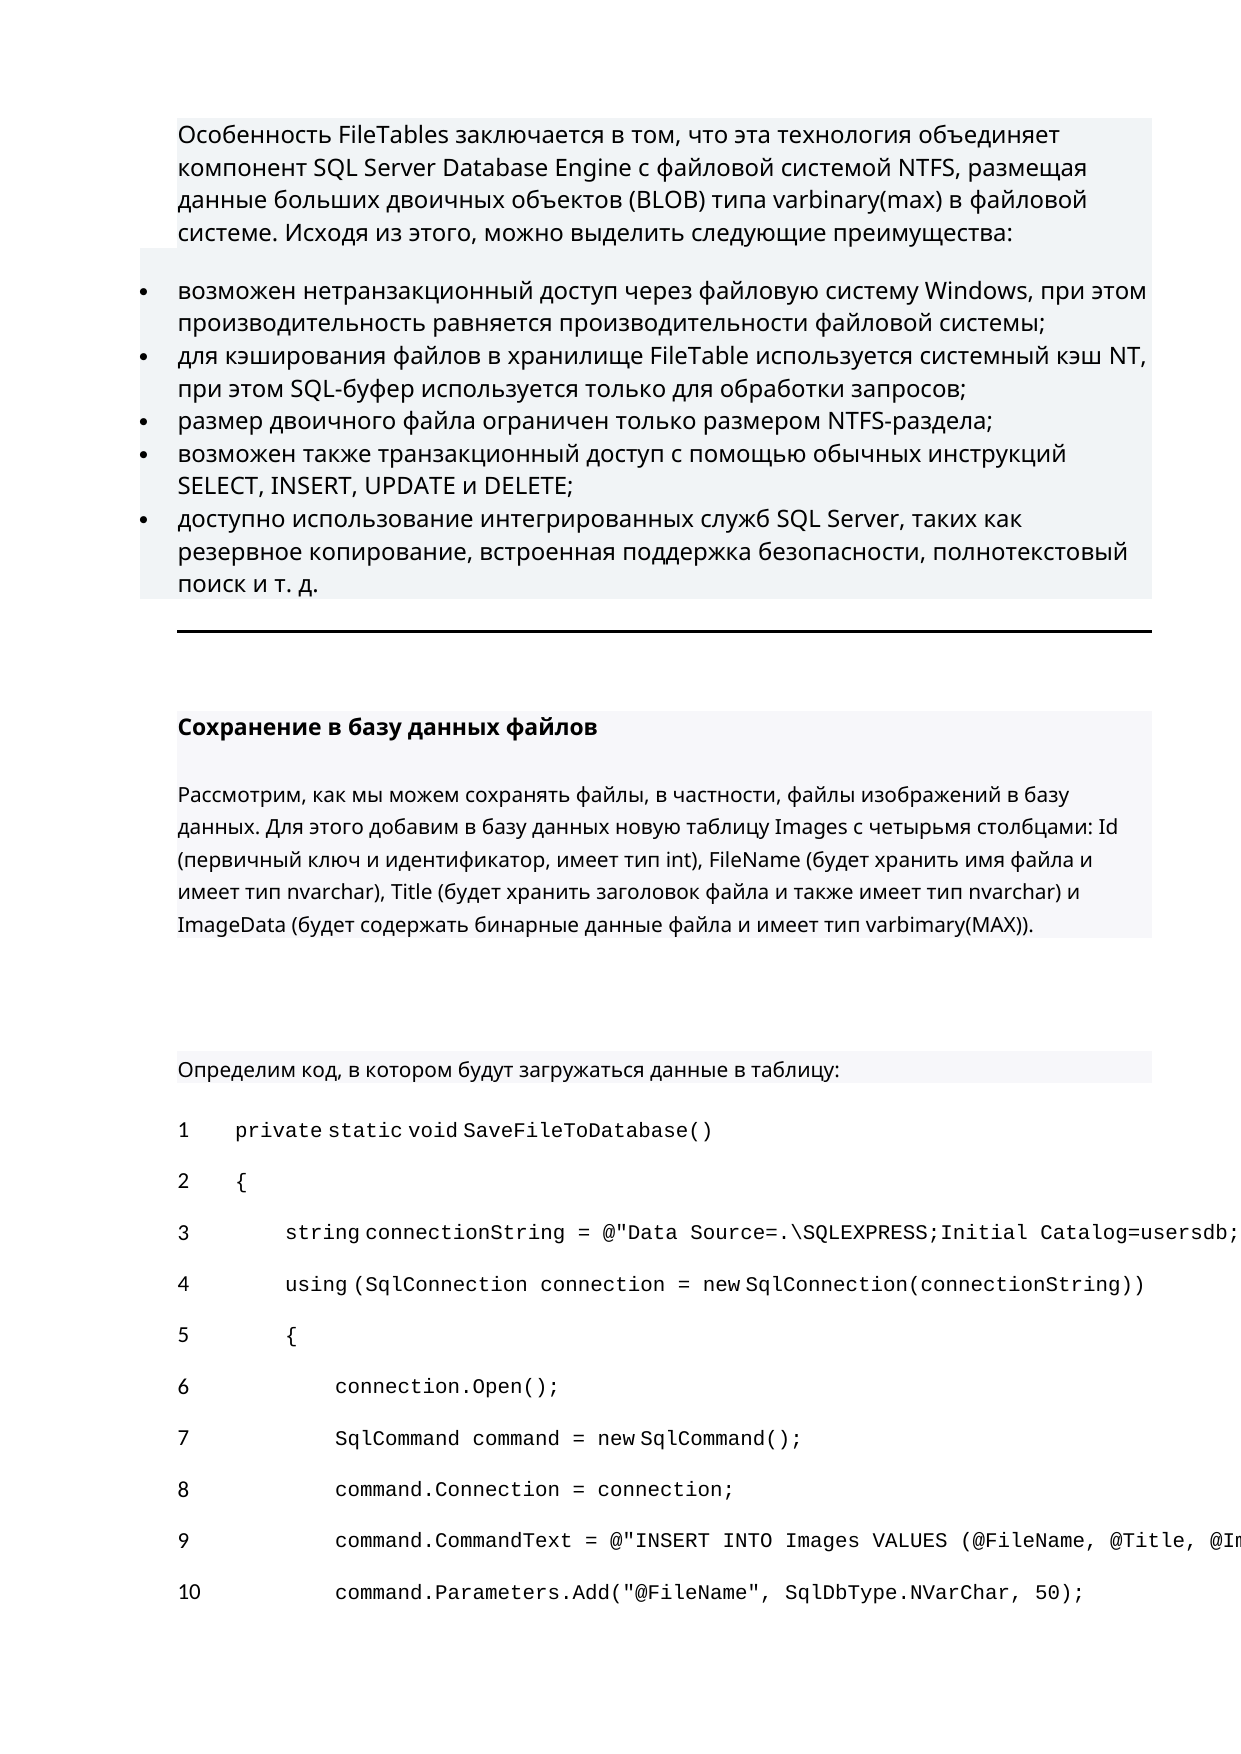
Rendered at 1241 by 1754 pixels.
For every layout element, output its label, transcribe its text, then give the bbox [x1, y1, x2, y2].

list размер двоичного файла ограничен только размером NTFS-раздела; [140, 404, 1152, 437]
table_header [177, 1113, 235, 1626]
text Определим код, в котором будут загружаться данные в таблицу: [177, 1051, 1152, 1083]
list для кэширования файлов в хранилище FileTable используется системный кэш NT, при этом SQL-буфер используется только для обработки запросов; [140, 339, 1152, 404]
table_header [235, 1113, 1240, 1626]
list доступно использование интегрированных служб SQL Server, таких как резервное копирование, встроенная поддержка безопасности, полнотекстовый поиск и т. д. [140, 502, 1152, 599]
subtitle Сохранение в базу данных файлов [177, 711, 1152, 742]
text Особенность FileTables заключается в том, что эта технология объединяет компонент SQL Server Database Engine с файловой системой NTFS, размещая данные больших двоичных объектов (BLOB) типа varbinary(max) в файловой системе. Исходя из этого, можно выделить следующие преимущества: [177, 118, 1152, 248]
text Рассмотрим, как мы можем сохранять файлы, в частности, файлы изображений в базу данных. Для этого добавим в базу данных новую таблицу Images с четырьмя столбцами: Id (первичный ключ и идентификатор, имеет тип int), FileName (будет хранить имя файла и имеет тип nvarchar), Title (будет хранить заголовок файла и также имеет тип nvarchar) и ImageData (будет содержать бинарные данные файла и имеет тип varbimary(MAX)). [177, 776, 1152, 938]
list возможен также транзакционный доступ с помощью обычных инструкций SELECT, INSERT, UPDATE и DELETE; [140, 437, 1152, 502]
list возможен нетранзакционный доступ через файловую систему Windows, при этом производительность равняется производительности файловой системы; [140, 273, 1152, 339]
